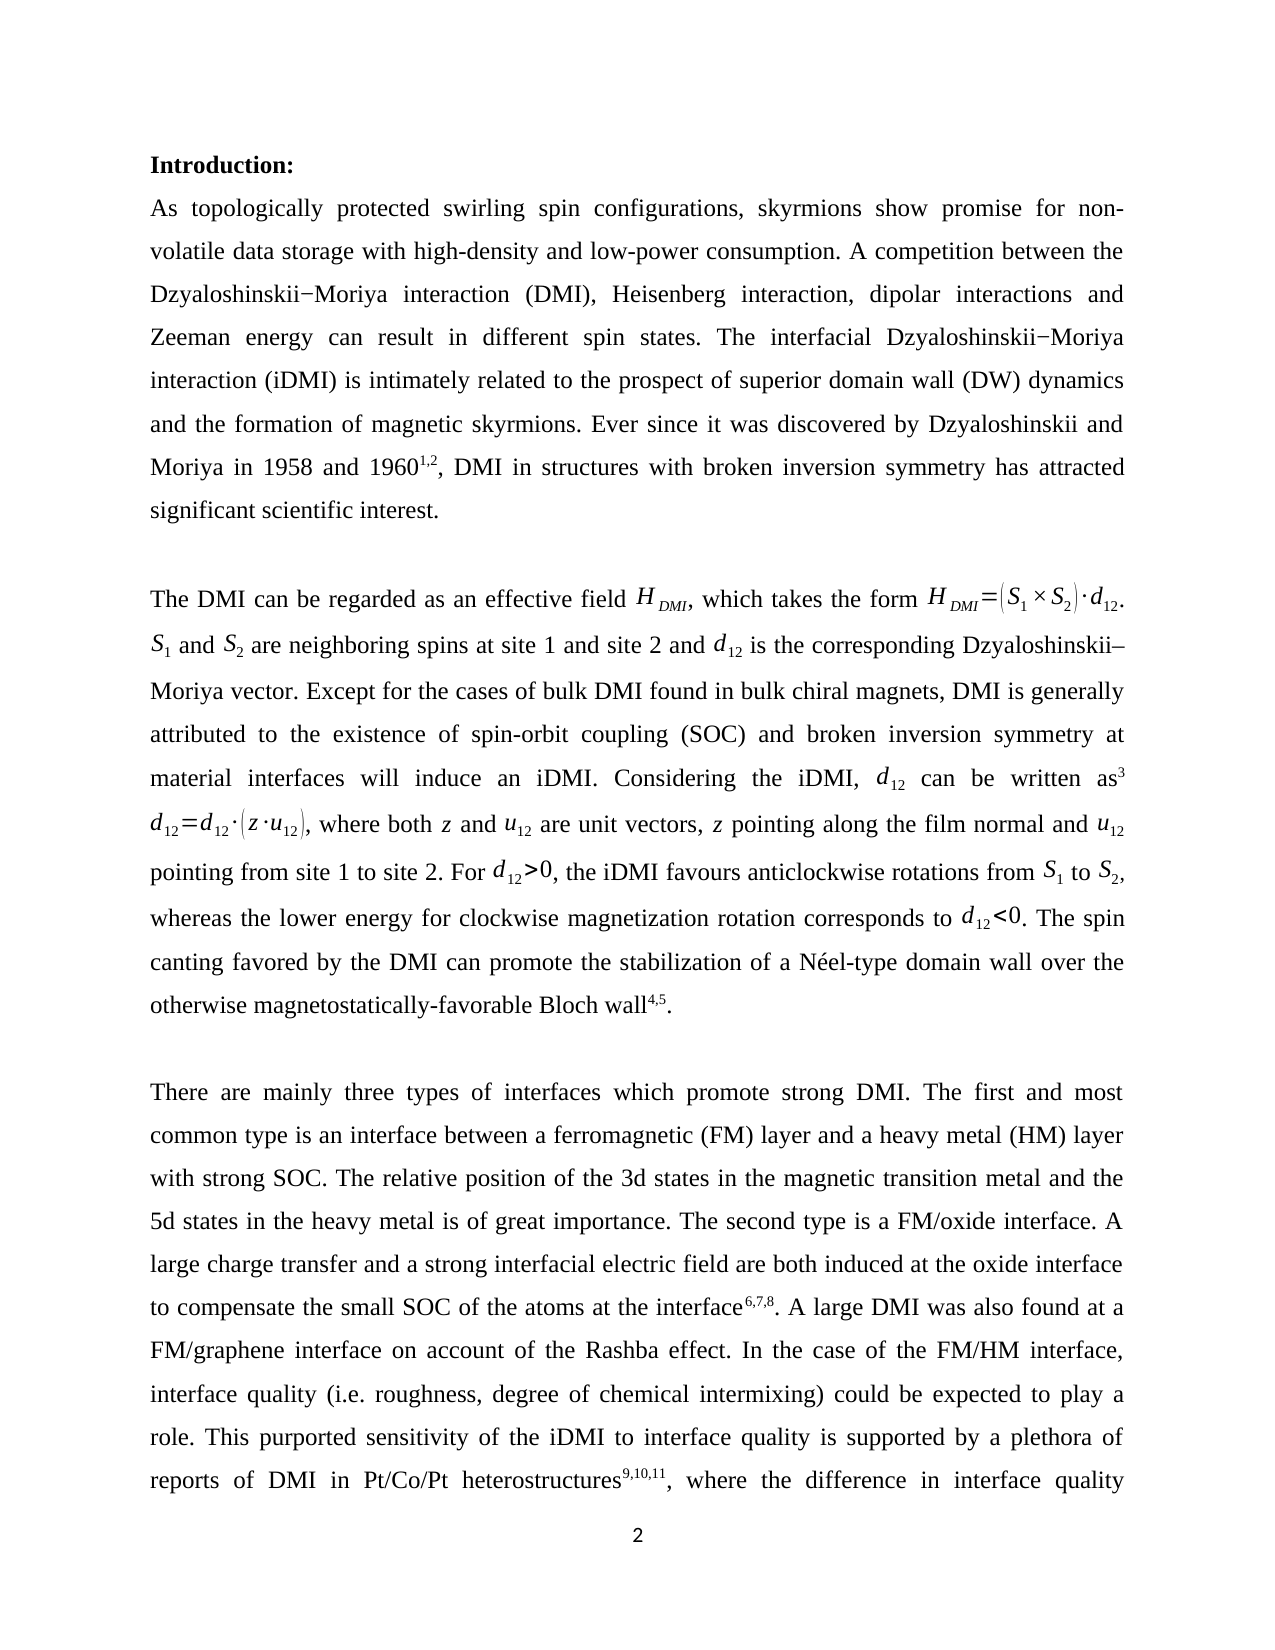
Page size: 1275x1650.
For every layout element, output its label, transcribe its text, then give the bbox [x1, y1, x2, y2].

text Introduction: [150, 150, 1125, 179]
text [150, 1077, 1125, 1494]
text As topologically protected swirling spin configurations, skyrmions show promise for non-volatile data storage with high-density and low-power consumption. A competition between the Dzyaloshinskii−Moriya interaction (DMI), Heisenberg interaction, dipolar interactions and Zeeman energy can result in different spin states. The interfacial Dzyaloshinskii−Moriya interaction (iDMI) is intimately related to the prospect of superior domain wall (DW) dynamics and the formation of magnetic skyrmions. Ever since it was discovered by Dzyaloshinskii and Moriya in 1958 and 1960,, DMI in structures with broken inversion symmetry has attracted significant scientific interest. [150, 193, 1125, 524]
text The DMI can be regarded as an effective field , which takes the form . and are neighboring spins at site 1 and site 2 and is the corresponding Dzyaloshinskii–Moriya vector. Except for the cases of bulk DMI found in bulk chiral magnets, DMI is generally attributed to the existence of spin-orbit coupling (SOC) and broken inversion symmetry at material interfaces will induce an iDMI. Considering the iDMI, can be written as , where both and are unit vectors, pointing along the film normal and pointing from site 1 to site 2. For , the iDMI favours anticlockwise rotations from to , whereas the lower energy for clockwise magnetization rotation corresponds to . The spin canting favored by the DMI can promote the stabilization of a Néel-type domain wall over the otherwise magnetostatically-favorable Bloch wall,. [150, 581, 1125, 1019]
